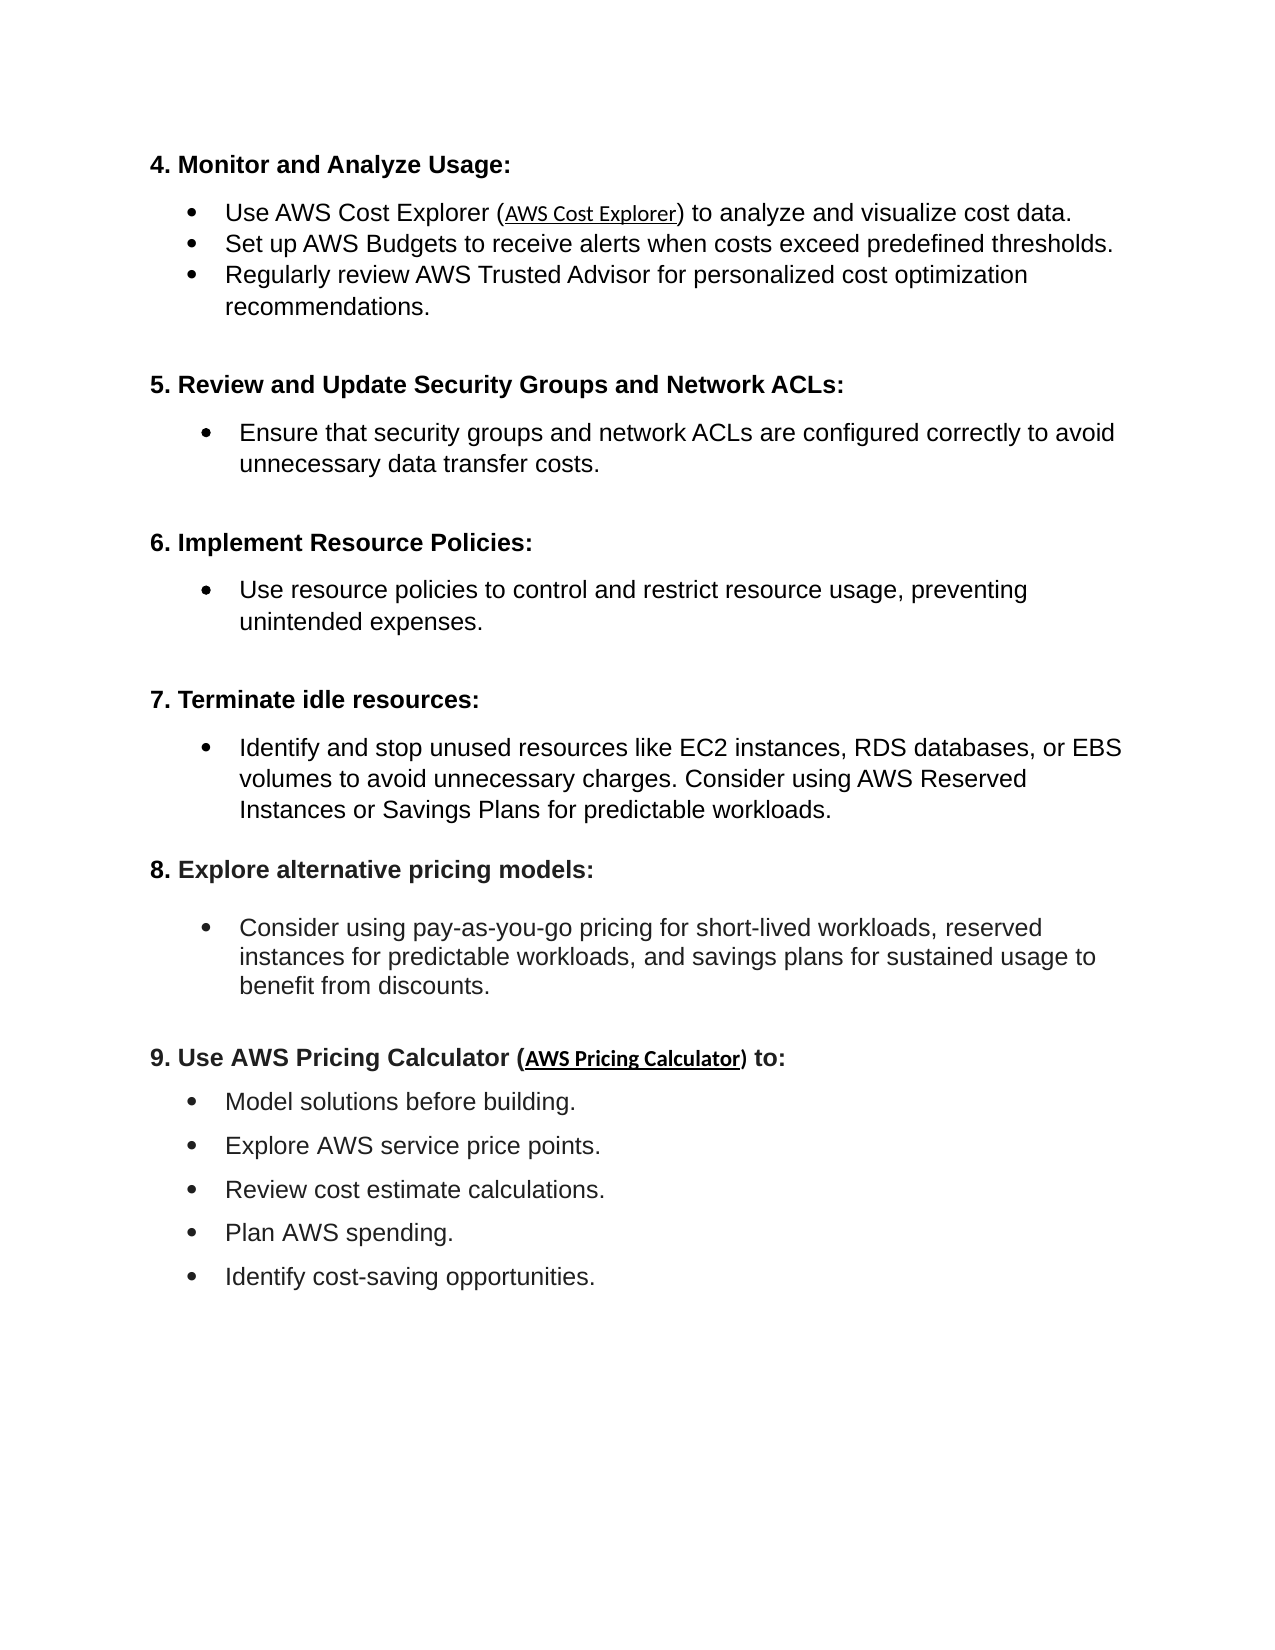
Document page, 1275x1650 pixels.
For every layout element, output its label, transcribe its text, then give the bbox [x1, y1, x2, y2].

list Regularly review AWS Trusted Advisor for personalized cost optimization recommendations. [187, 260, 1125, 320]
list Review cost estimate calculations. [187, 1160, 1125, 1203]
text 8. Explore alternative pricing models: [150, 856, 1125, 884]
list Plan AWS spending. [187, 1203, 1125, 1247]
text 5. Review and Update Security Groups and Network ACLs: [150, 370, 1125, 399]
list Identify and stop unused resources like EC2 instances, RDS databases, or EBS volumes to avoid unnecessary charges. Consider using AWS Reserved Instances or Savings Plans for predictable workloads. [202, 733, 1125, 824]
text 7. Terminate idle resources: [150, 685, 1125, 714]
list Consider using pay-as-you-go pricing for short-lived workloads, reserved instances for predictable workloads, and savings plans for sustained usage to benefit from discounts. [202, 913, 1125, 1000]
list Use AWS Cost Explorer (AWS Cost Explorer) to analyze and visualize cost data. [187, 198, 1125, 227]
text 9. Use AWS Pricing Calculator (AWS Pricing Calculator) to: [150, 1028, 1125, 1072]
list Ensure that security groups and network ACLs are configured correctly to avoid unnecessary data transfer costs. [202, 418, 1125, 478]
list Set up AWS Budgets to receive alerts when costs exceed predefined thresholds. [187, 229, 1125, 258]
list Model solutions before building. [187, 1072, 1125, 1116]
text 6. Implement Resource Policies: [150, 528, 1125, 557]
text 4. Monitor and Analyze Usage: [150, 150, 1125, 179]
list Identify cost-saving opportunities. [187, 1247, 1125, 1291]
list Explore AWS service price points. [187, 1116, 1125, 1160]
list Use resource policies to control and restrict resource usage, preventing unintended expenses. [202, 576, 1125, 635]
